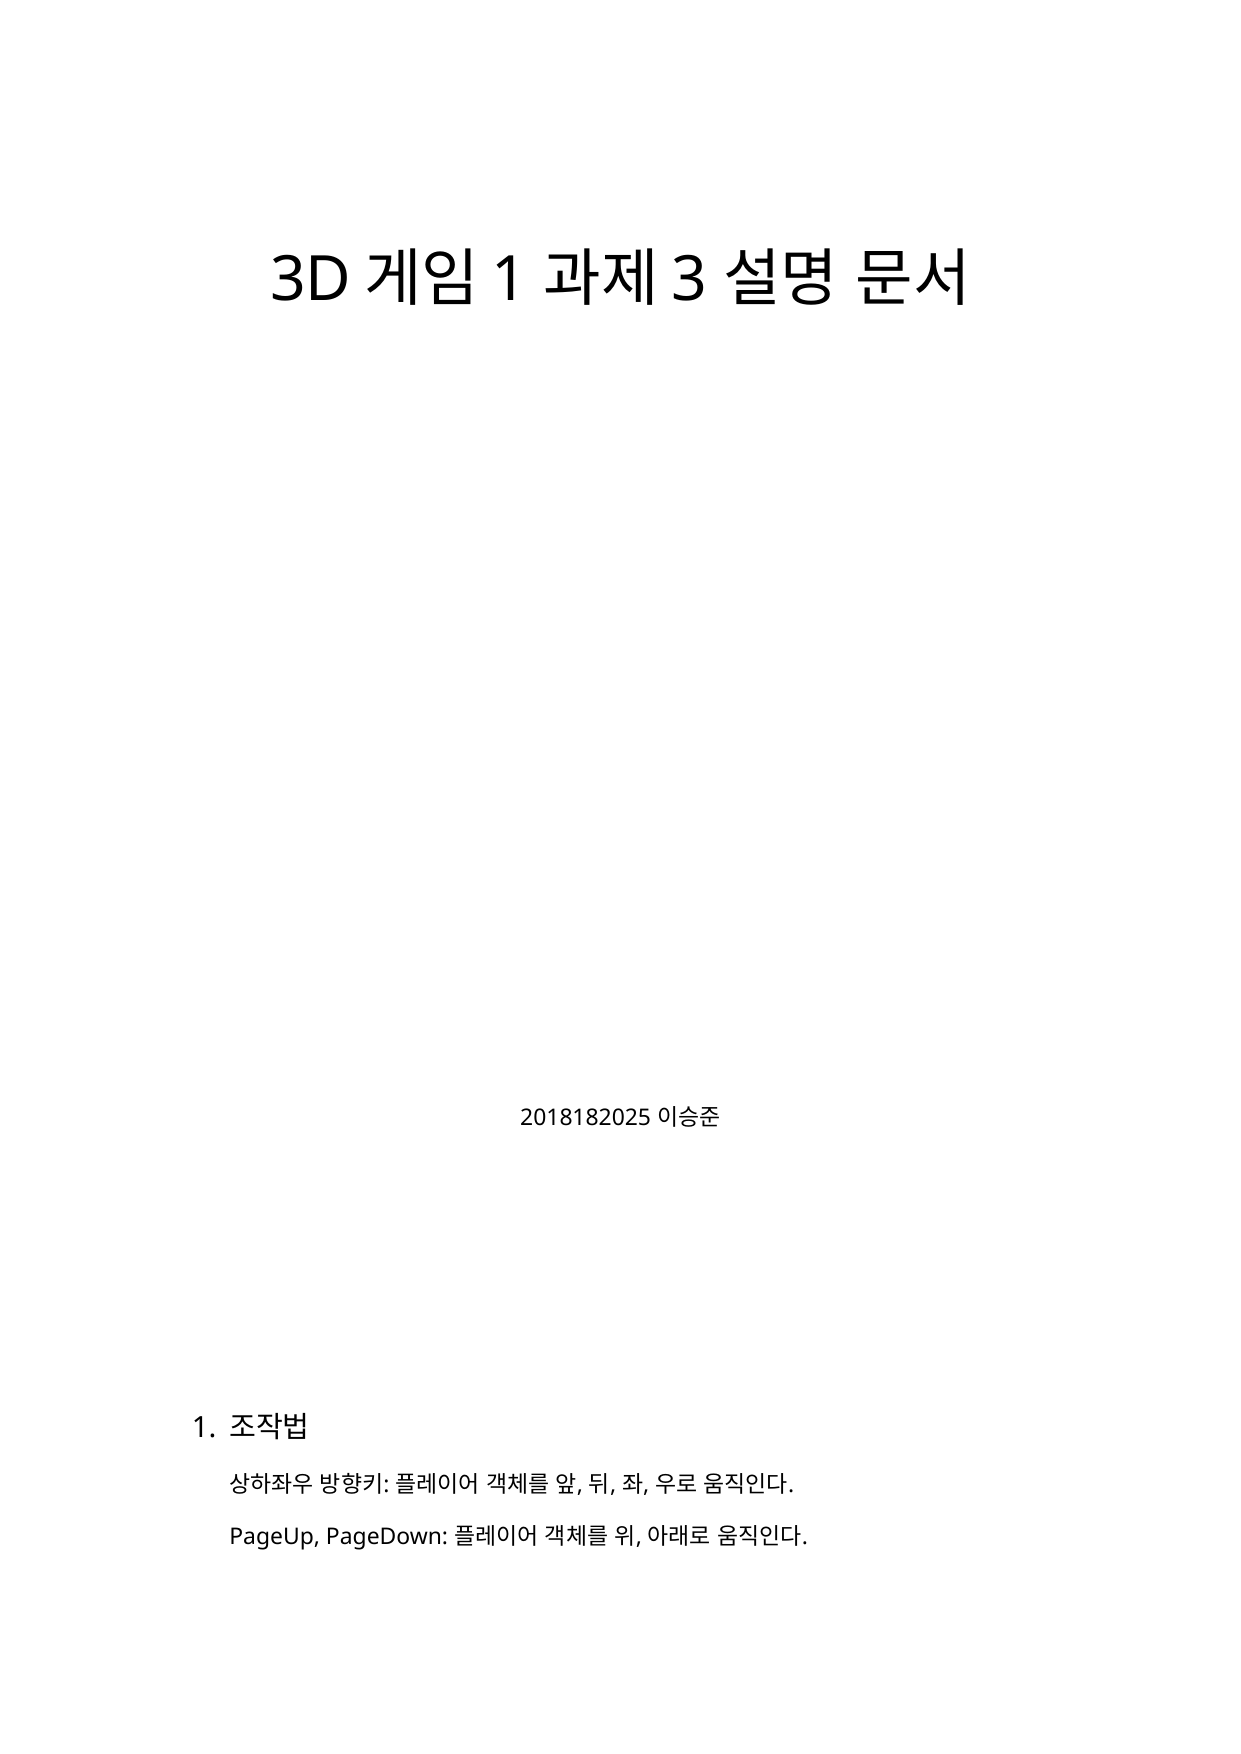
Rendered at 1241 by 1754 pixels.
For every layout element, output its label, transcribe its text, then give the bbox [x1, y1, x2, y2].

list 조작법 [192, 1403, 1090, 1446]
text 2018182025 이승준 [150, 1098, 1090, 1132]
text 3D게임1 과제3 설명 문서 [150, 228, 1090, 318]
list 상하좌우 방향키: 플레이어 객체를 앞, 뒤, 좌, 우로 움직인다. [229, 1466, 1090, 1499]
list PageUp, PageDown: 플레이어 객체를 위, 아래로 움직인다. [229, 1518, 1090, 1552]
